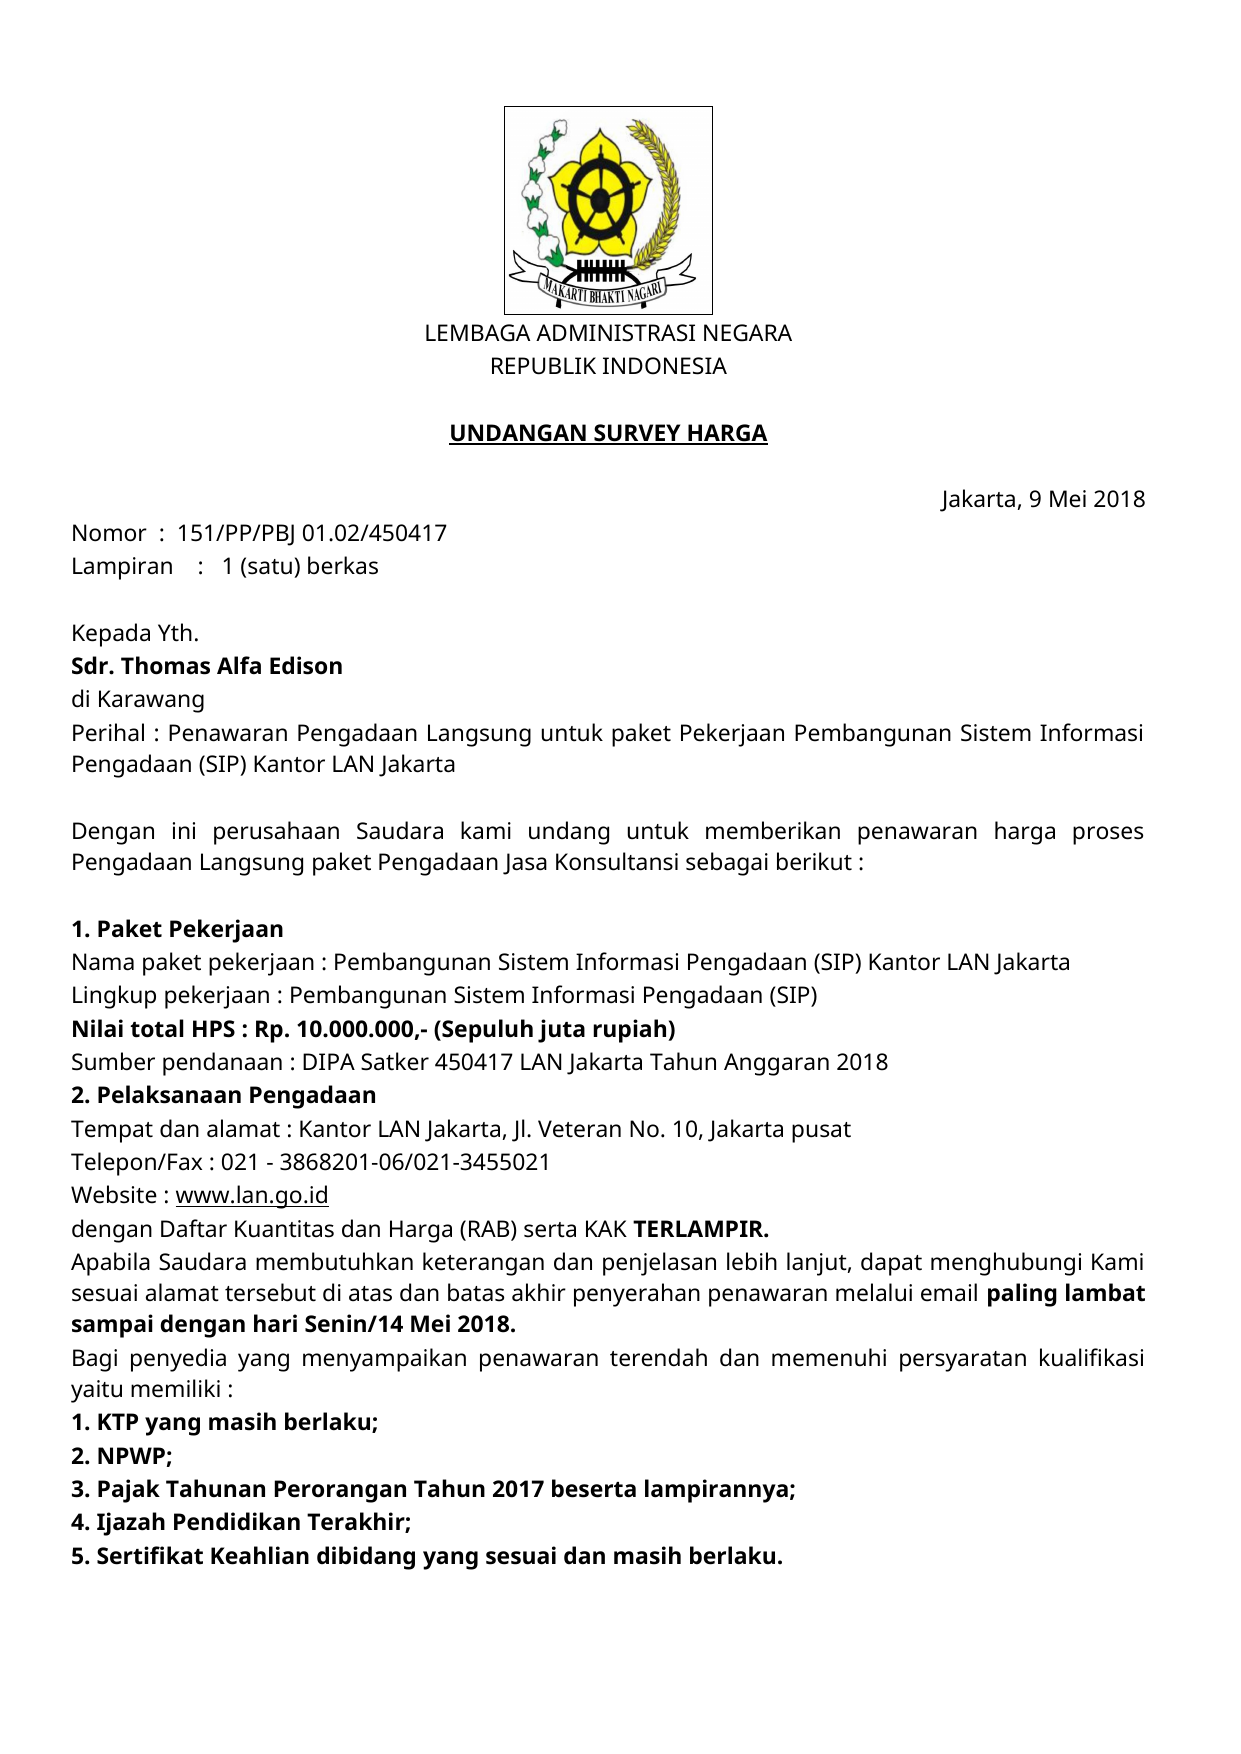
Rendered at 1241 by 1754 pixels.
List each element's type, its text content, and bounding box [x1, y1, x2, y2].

text Nomor : 151/PP/PBJ 01.02/450417 [71, 517, 1146, 548]
text REPUBLIK INDONESIA [71, 350, 1146, 381]
text 2. NPWP; [71, 1440, 1146, 1471]
text Jakarta, 9 Mei 2018 [71, 483, 1146, 515]
text 4. Ijazah Pendidikan Terakhir; [71, 1506, 1146, 1538]
text Website : www.lan.go.id [71, 1179, 1146, 1211]
text Lampiran : 1 (satu) berkas [71, 550, 1146, 581]
text Bagi penyedia yang menyampaikan penawaran terendah dan memenuhi persyaratan kualifikasi yaitu memiliki : [71, 1342, 1146, 1404]
text Nilai total HPS : Rp. 10.000.000,- (Sepuluh juta rupiah) [71, 1013, 1146, 1044]
text 1. KTP yang masih berlaku; [71, 1406, 1146, 1438]
text di Karawang [71, 683, 1146, 715]
text 2. Pelaksanaan Pengadaan [71, 1079, 1146, 1111]
text Lingkup pekerjaan : Pembangunan Sistem Informasi Pengadaan (SIP) [71, 979, 1146, 1011]
text Sdr. Thomas Alfa Edison [71, 650, 1146, 681]
text 5. Sertifikat Keahlian dibidang yang sesuai dan masih berlaku. [71, 1540, 1146, 1571]
picture [505, 107, 712, 314]
text 3. Pajak Tahunan Perorangan Tahun 2017 beserta lampirannya; [71, 1473, 1146, 1504]
text Sumber pendanaan : DIPA Satker 450417 LAN Jakarta Tahun Anggaran 2018 [71, 1046, 1146, 1077]
text Apabila Saudara membutuhkan keterangan dan penjelasan lebih lanjut, dapat menghubungi Kami sesuai alamat tersebut di atas dan batas akhir penyerahan penawaran melalui email paling lambat sampai dengan hari Senin/14 Mei 2018. [71, 1246, 1146, 1340]
text Kepada Yth. [71, 617, 1146, 648]
text Tempat dan alamat : Kantor LAN Jakarta, Jl. Veteran No. 10, Jakarta pusat [71, 1113, 1146, 1144]
text Nama paket pekerjaan : Pembangunan Sistem Informasi Pengadaan (SIP) Kantor LAN Jakarta [71, 946, 1146, 977]
text Dengan ini perusahaan Saudara kami undang untuk memberikan penawaran harga proses Pengadaan Langsung paket Pengadaan Jasa Konsultansi sebagai berikut : [71, 815, 1146, 877]
text UNDANGAN SURVEY HARGA [71, 417, 1146, 448]
text dengan Daftar Kuantitas dan Harga (RAB) serta KAK TERLAMPIR. [71, 1213, 1146, 1244]
text 1. Paket Pekerjaan [71, 913, 1146, 944]
text LEMBAGA ADMINISTRASI NEGARA [71, 317, 1146, 348]
text Perihal : Penawaran Pengadaan Langsung untuk paket Pekerjaan Pembangunan Sistem Informasi Pengadaan (SIP) Kantor LAN Jakarta [71, 717, 1146, 779]
text Telepon/Fax : 021 - 3868201-06/021-3455021 [71, 1146, 1146, 1177]
